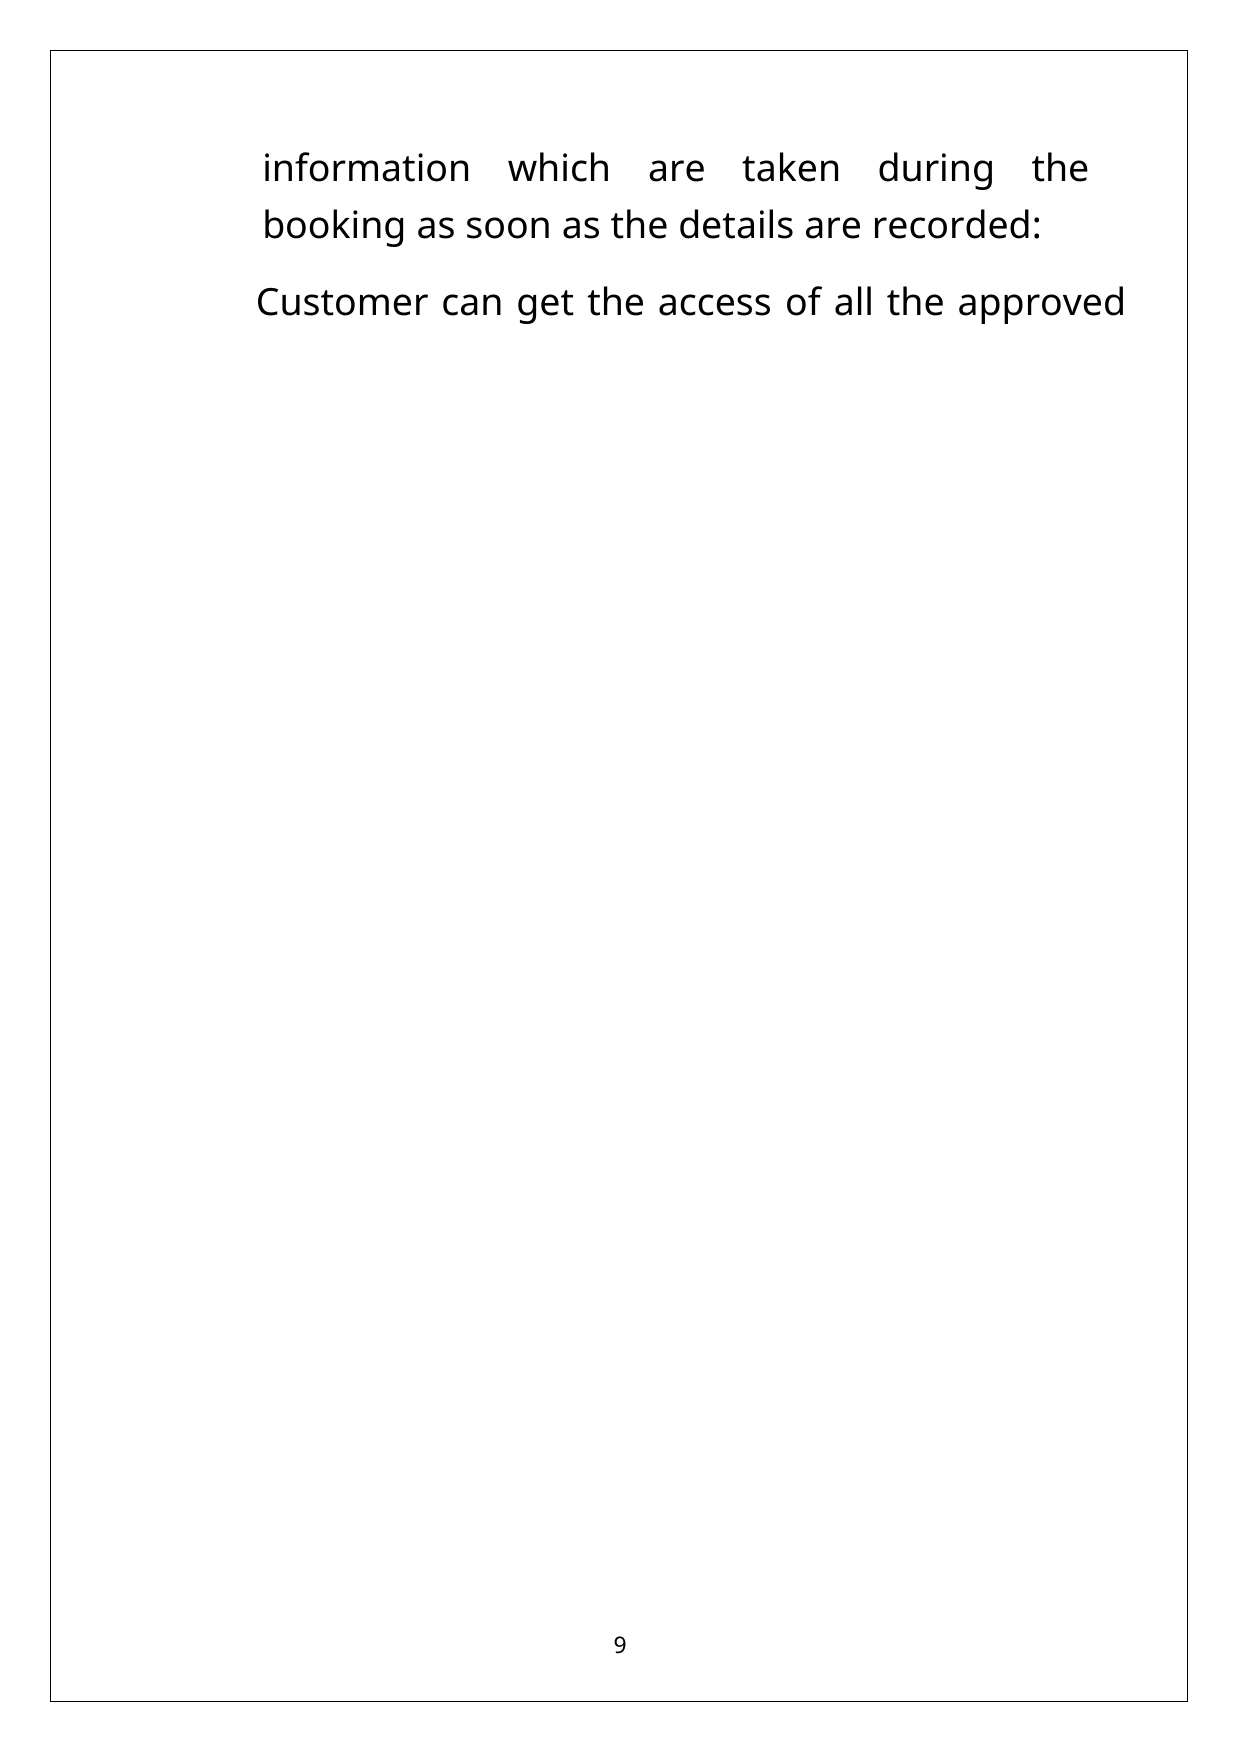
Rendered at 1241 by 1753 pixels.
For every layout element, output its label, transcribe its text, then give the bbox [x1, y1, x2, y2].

text Customer can get the access of all the approved [187, 276, 1155, 327]
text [262, 142, 1089, 249]
